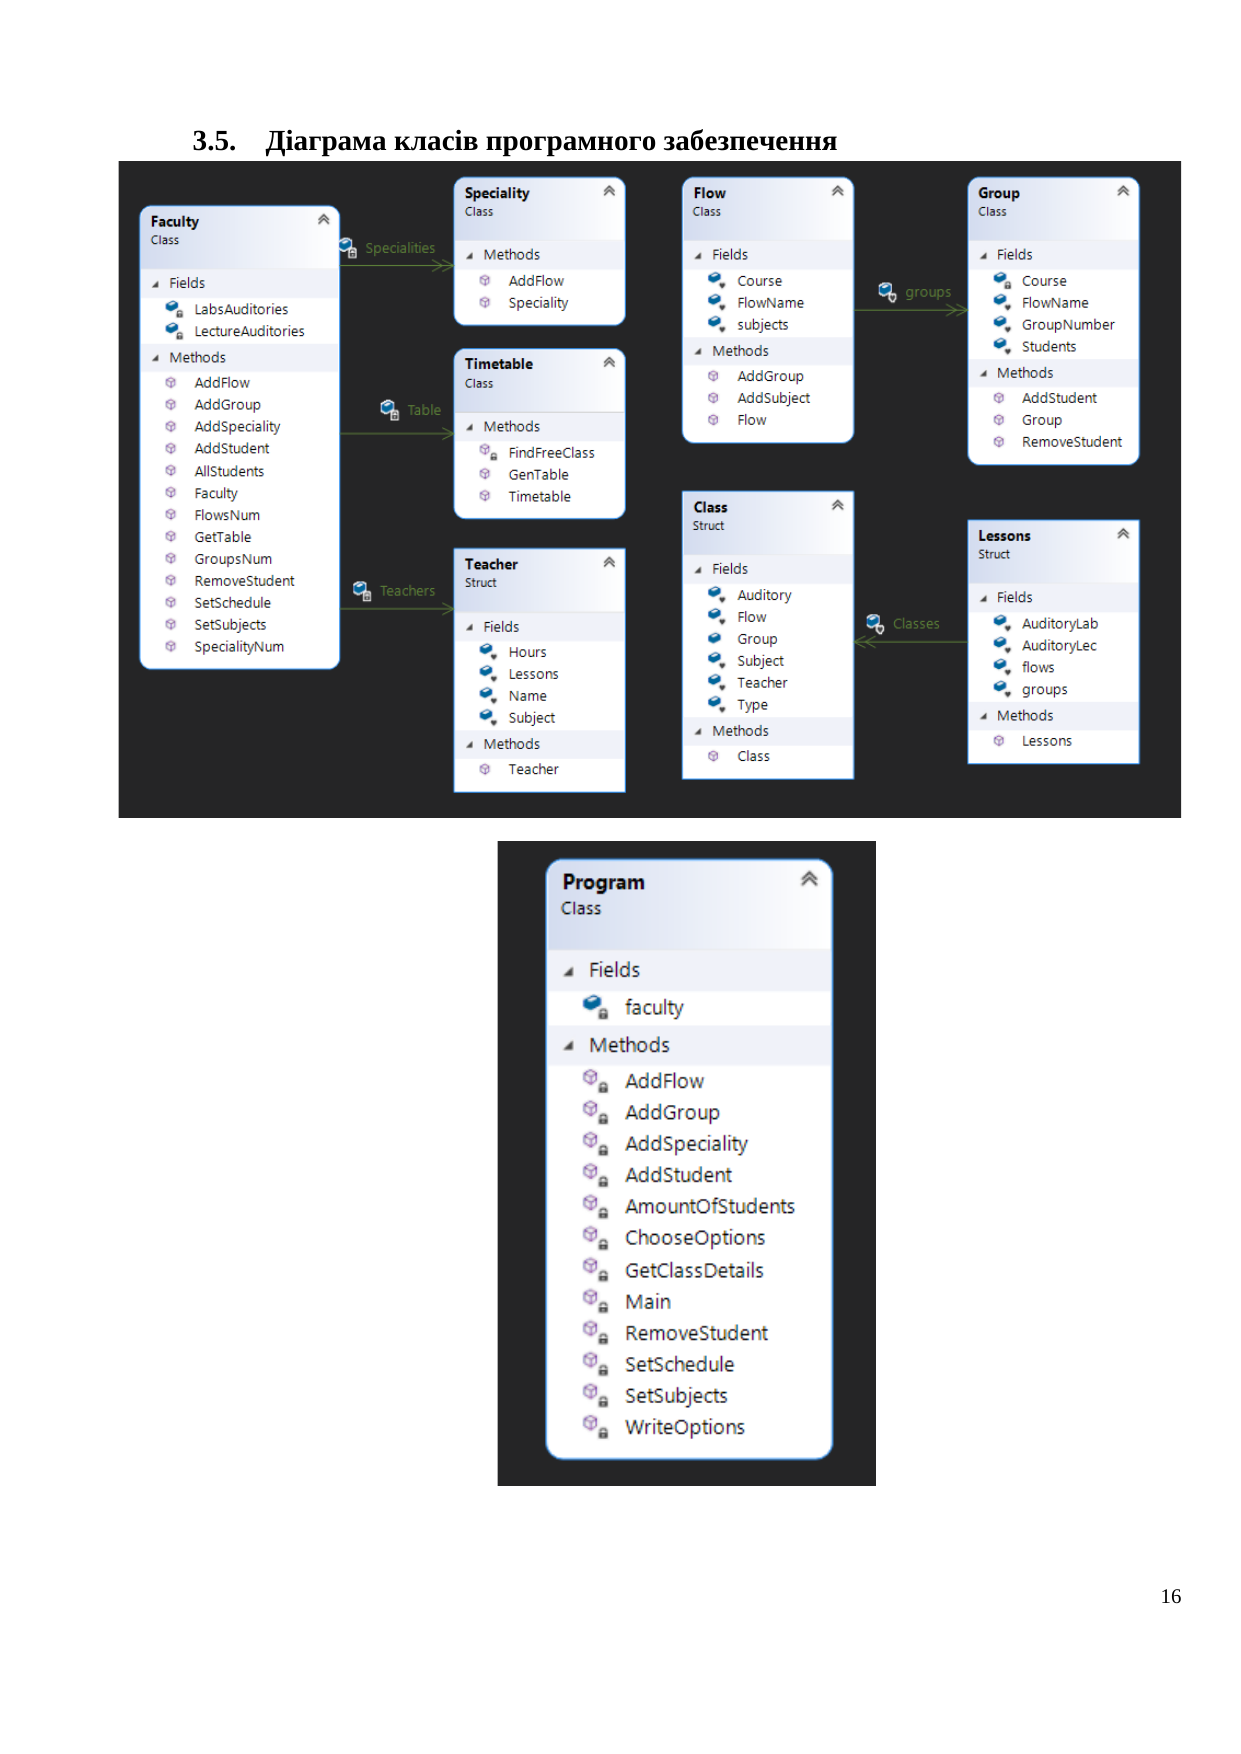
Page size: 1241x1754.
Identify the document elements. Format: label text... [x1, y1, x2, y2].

picture [497, 841, 876, 1486]
picture [118, 161, 1182, 818]
subtitle 3.5. Діаграма класів програмного забезпечення [118, 123, 1181, 156]
